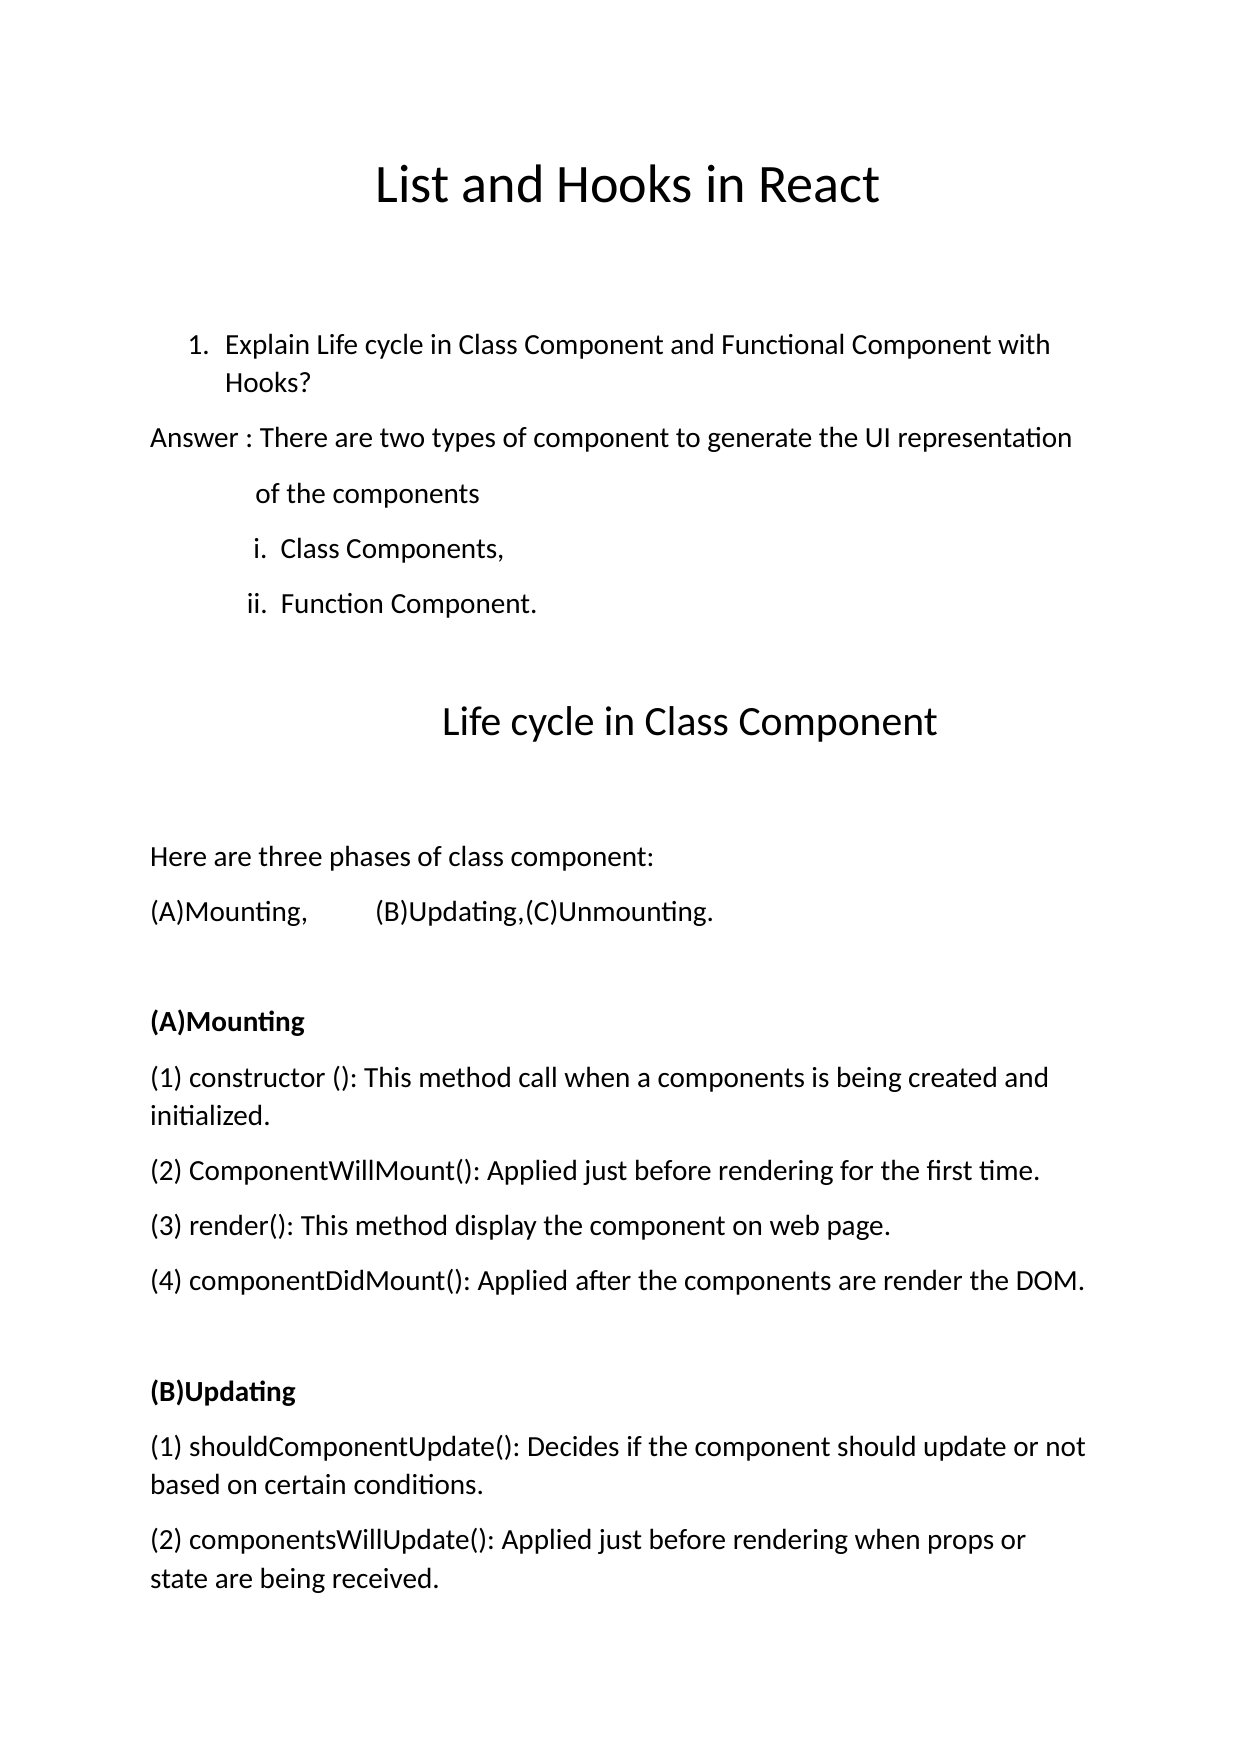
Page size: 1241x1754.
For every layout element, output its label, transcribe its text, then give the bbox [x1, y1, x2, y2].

text (3) render(): This method display the component on web page. [150, 1207, 1090, 1243]
text Answer : There are two types of component to generate the UI representation [150, 419, 1090, 455]
list Explain Life cycle in Class Component and Functional Component with [187, 326, 1090, 362]
text i. Class Components, [187, 530, 1090, 565]
text (2) ComponentWillMount(): Applied just before rendering for the first time. [150, 1152, 1090, 1188]
text Here are three phases of class component: [150, 838, 1090, 874]
text of the components [150, 475, 1090, 510]
text (A)Mounting [150, 1003, 1090, 1039]
text (1) constructor (): This method call when a components is being created and initialized. [150, 1059, 1090, 1133]
text (A)Mounting, (B)Updating, (C)Unmounting. [150, 893, 1090, 929]
text (1) shouldComponentUpdate(): Decides if the component should update or not based on certain conditions. [150, 1428, 1090, 1502]
list Hooks? [225, 364, 1090, 400]
text List and Hooks in React [150, 150, 1090, 216]
text (4) componentDidMount(): Applied after the components are render the DOM. [150, 1262, 1090, 1298]
text (2) componentsWillUpdate(): Applied just before rendering when props or state are being received. [150, 1521, 1090, 1595]
text ii. Function Component. [187, 585, 1090, 621]
text Life cycle in Class Component [187, 695, 1090, 746]
text (B)Updating [150, 1373, 1090, 1408]
